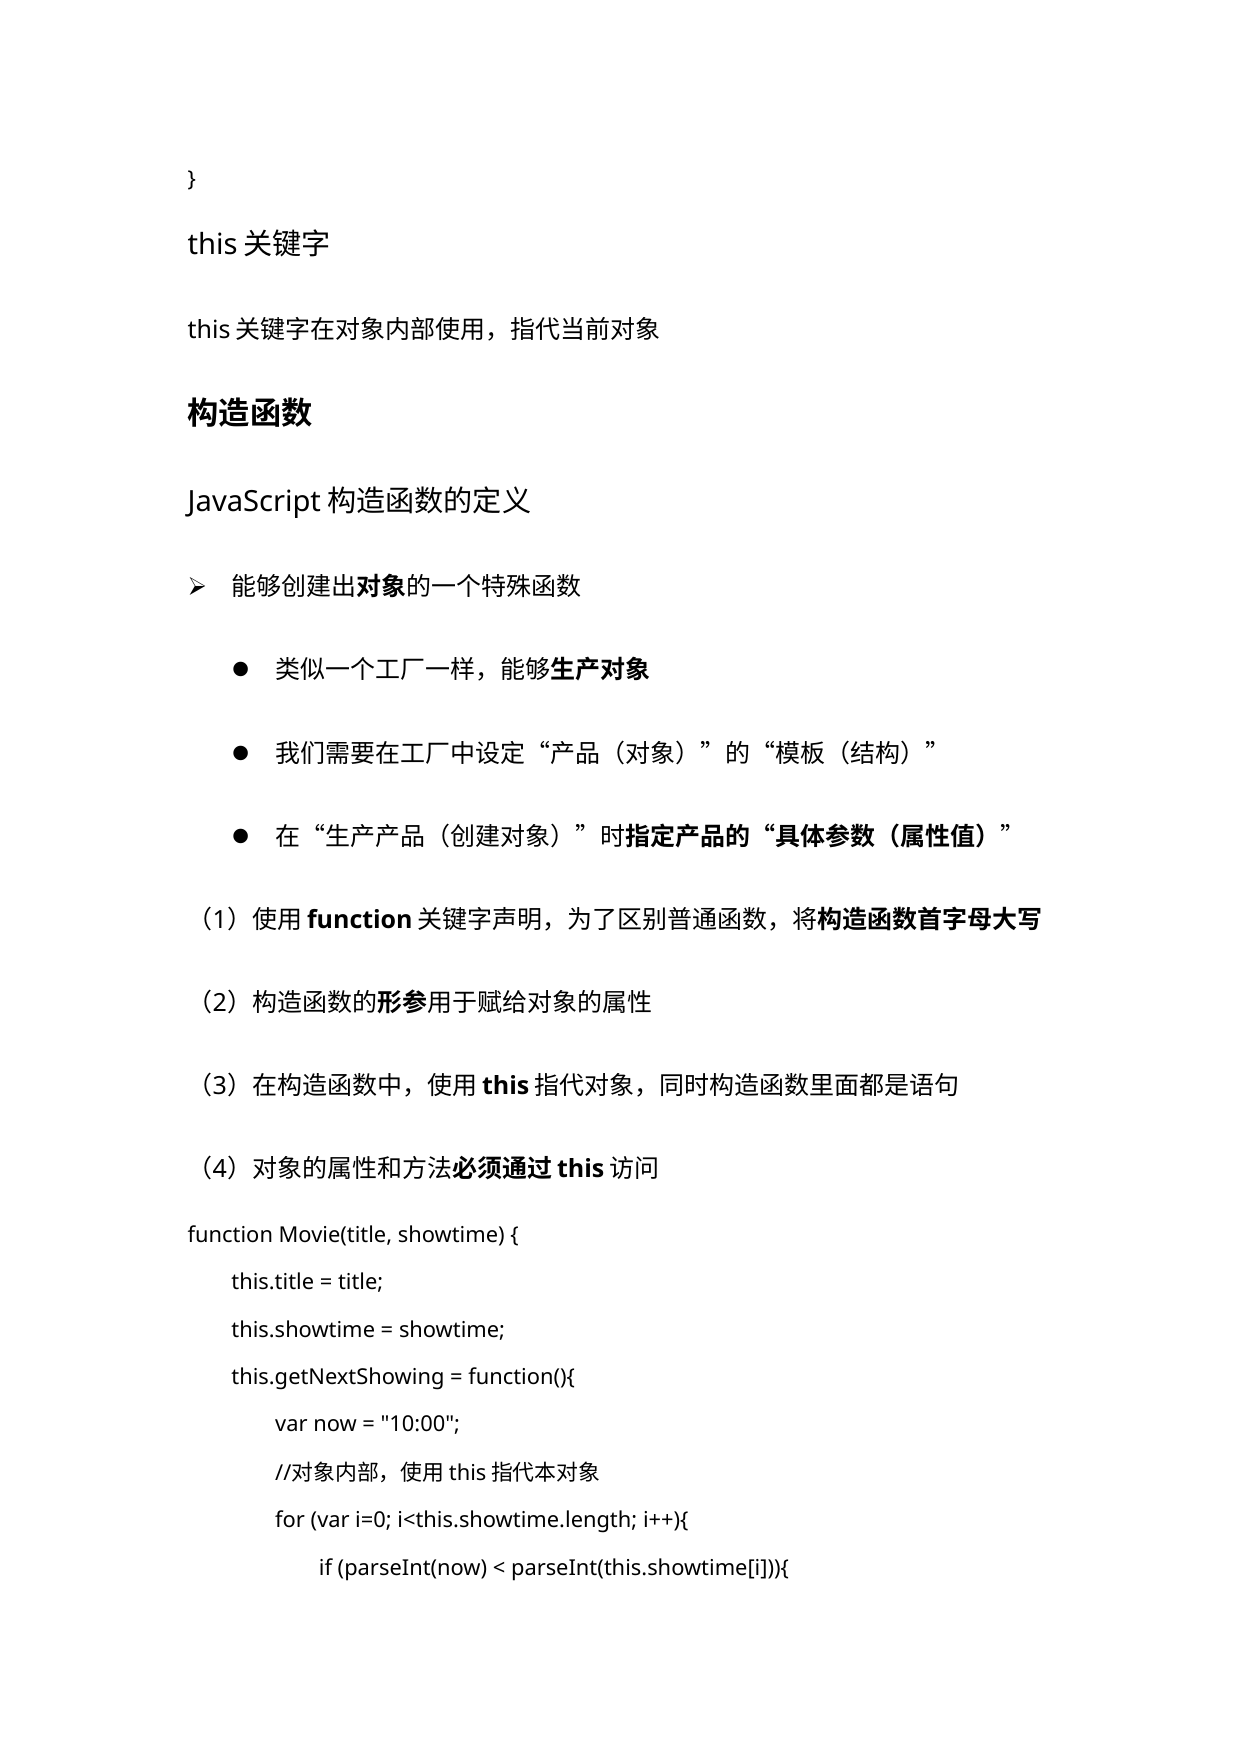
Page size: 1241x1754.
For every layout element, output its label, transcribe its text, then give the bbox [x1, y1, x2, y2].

text this.title = title; [187, 1265, 1053, 1297]
list 在“生产产品（创建对象）”时指定产品的“具体参数（属性值）” [231, 802, 1053, 867]
text （1）使用function关键字声明，为了区别普通函数，将构造函数首字母大写 [187, 885, 1053, 950]
list 类似一个工厂一样，能够生产对象 [231, 636, 1053, 701]
subtitle this关键字 [187, 209, 1053, 274]
subtitle 构造函数 [187, 379, 1053, 444]
text if (parseInt(now) < parseInt(this.showtime[i])){ [187, 1550, 1053, 1583]
text （4）对象的属性和方法必须通过this访问 [187, 1134, 1053, 1199]
text } [187, 162, 1053, 194]
text （3）在构造函数中，使用this指代对象，同时构造函数里面都是语句 [187, 1051, 1053, 1116]
text function Movie(title, showtime) { [187, 1217, 1053, 1250]
text var now = "10:00"; [187, 1407, 1053, 1439]
text （2）构造函数的形参用于赋给对象的属性 [187, 968, 1053, 1033]
text this.showtime = showtime; [187, 1312, 1053, 1345]
list 能够创建出对象的一个特殊函数 [187, 552, 1053, 617]
list 我们需要在工厂中设定“产品（对象）”的“模板（结构）” [231, 719, 1053, 784]
subtitle JavaScript构造函数的定义 [187, 466, 1053, 531]
text this.getNextShowing = function(){ [187, 1359, 1053, 1392]
text //对象内部，使用this指代本对象 [187, 1454, 1053, 1487]
text for (var i=0; i<this.showtime.length; i++){ [187, 1503, 1053, 1535]
text this关键字在对象内部使用，指代当前对象 [187, 296, 1053, 361]
